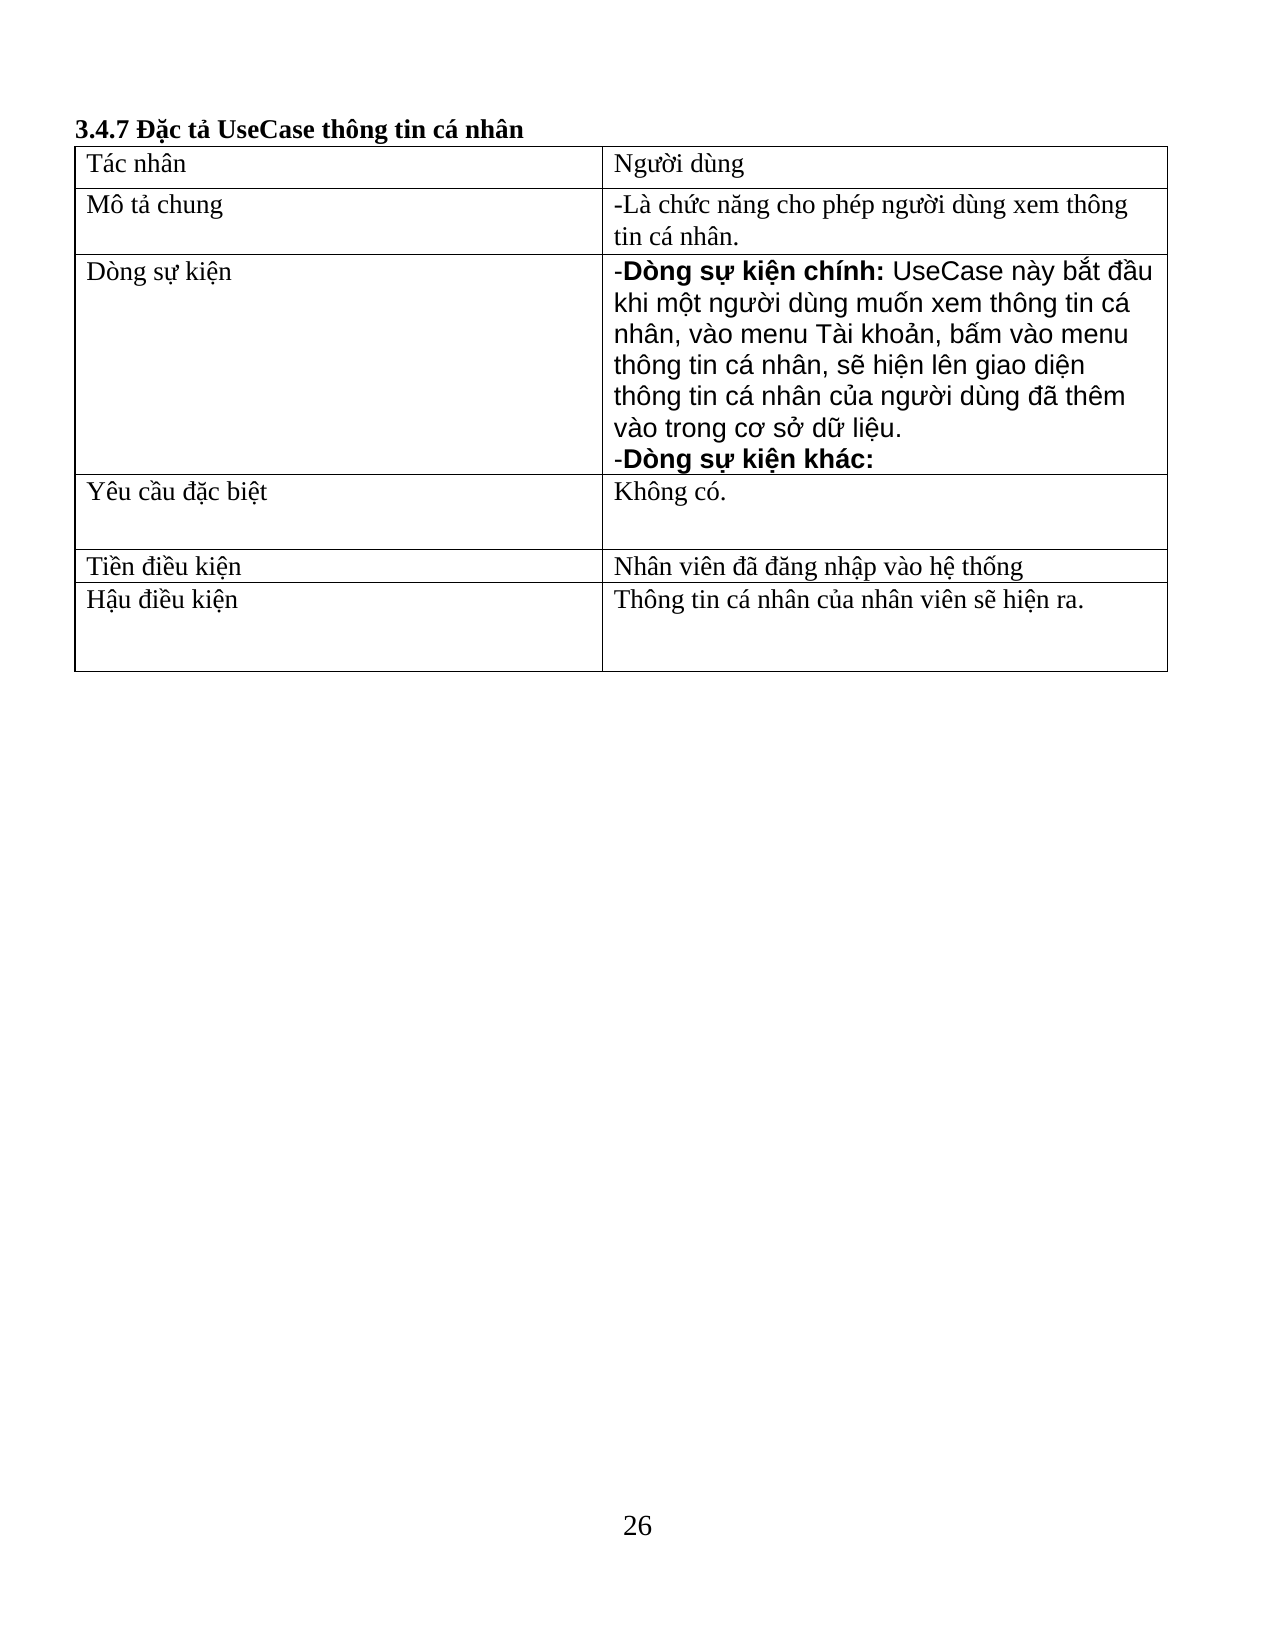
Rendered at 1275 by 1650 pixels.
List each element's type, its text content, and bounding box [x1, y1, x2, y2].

table_cell Thông tin cá nhân của nhân viên sẽ hiện ra. [603, 583, 1167, 671]
table_cell Hậu điều kiện [76, 583, 602, 671]
table_cell Mô tả chung [76, 189, 602, 254]
table_cell Tiền điều kiện [76, 550, 602, 582]
table_header Người dùng [603, 147, 1167, 188]
table_cell Nhân viên đã đăng nhập vào hệ thống [603, 550, 1167, 582]
subtitle 3.4.7 Đặc tả UseCase thông tin cá nhân [75, 113, 1200, 144]
table_cell -Dòng sự kiện chính: UseCase này bắt đầu khi một người dùng muốn xem thông tin cá nhân, vào menu Tài khoản, bấm vào menu thông tin cá nhân, sẽ hiện lên giao diện thông tin cá nhân của người dùng đã thêm vào trong cơ sở dữ liệu. -Dòng sự kiện khác: [603, 255, 1167, 474]
table_cell Không có. [603, 475, 1167, 548]
table_cell -Là chức năng cho phép người dùng xem thông tin cá nhân. [603, 189, 1167, 254]
table_cell Yêu cầu đặc biệt [76, 475, 602, 548]
table_cell Dòng sự kiện [76, 255, 602, 474]
table_header Tác nhân [76, 147, 602, 188]
